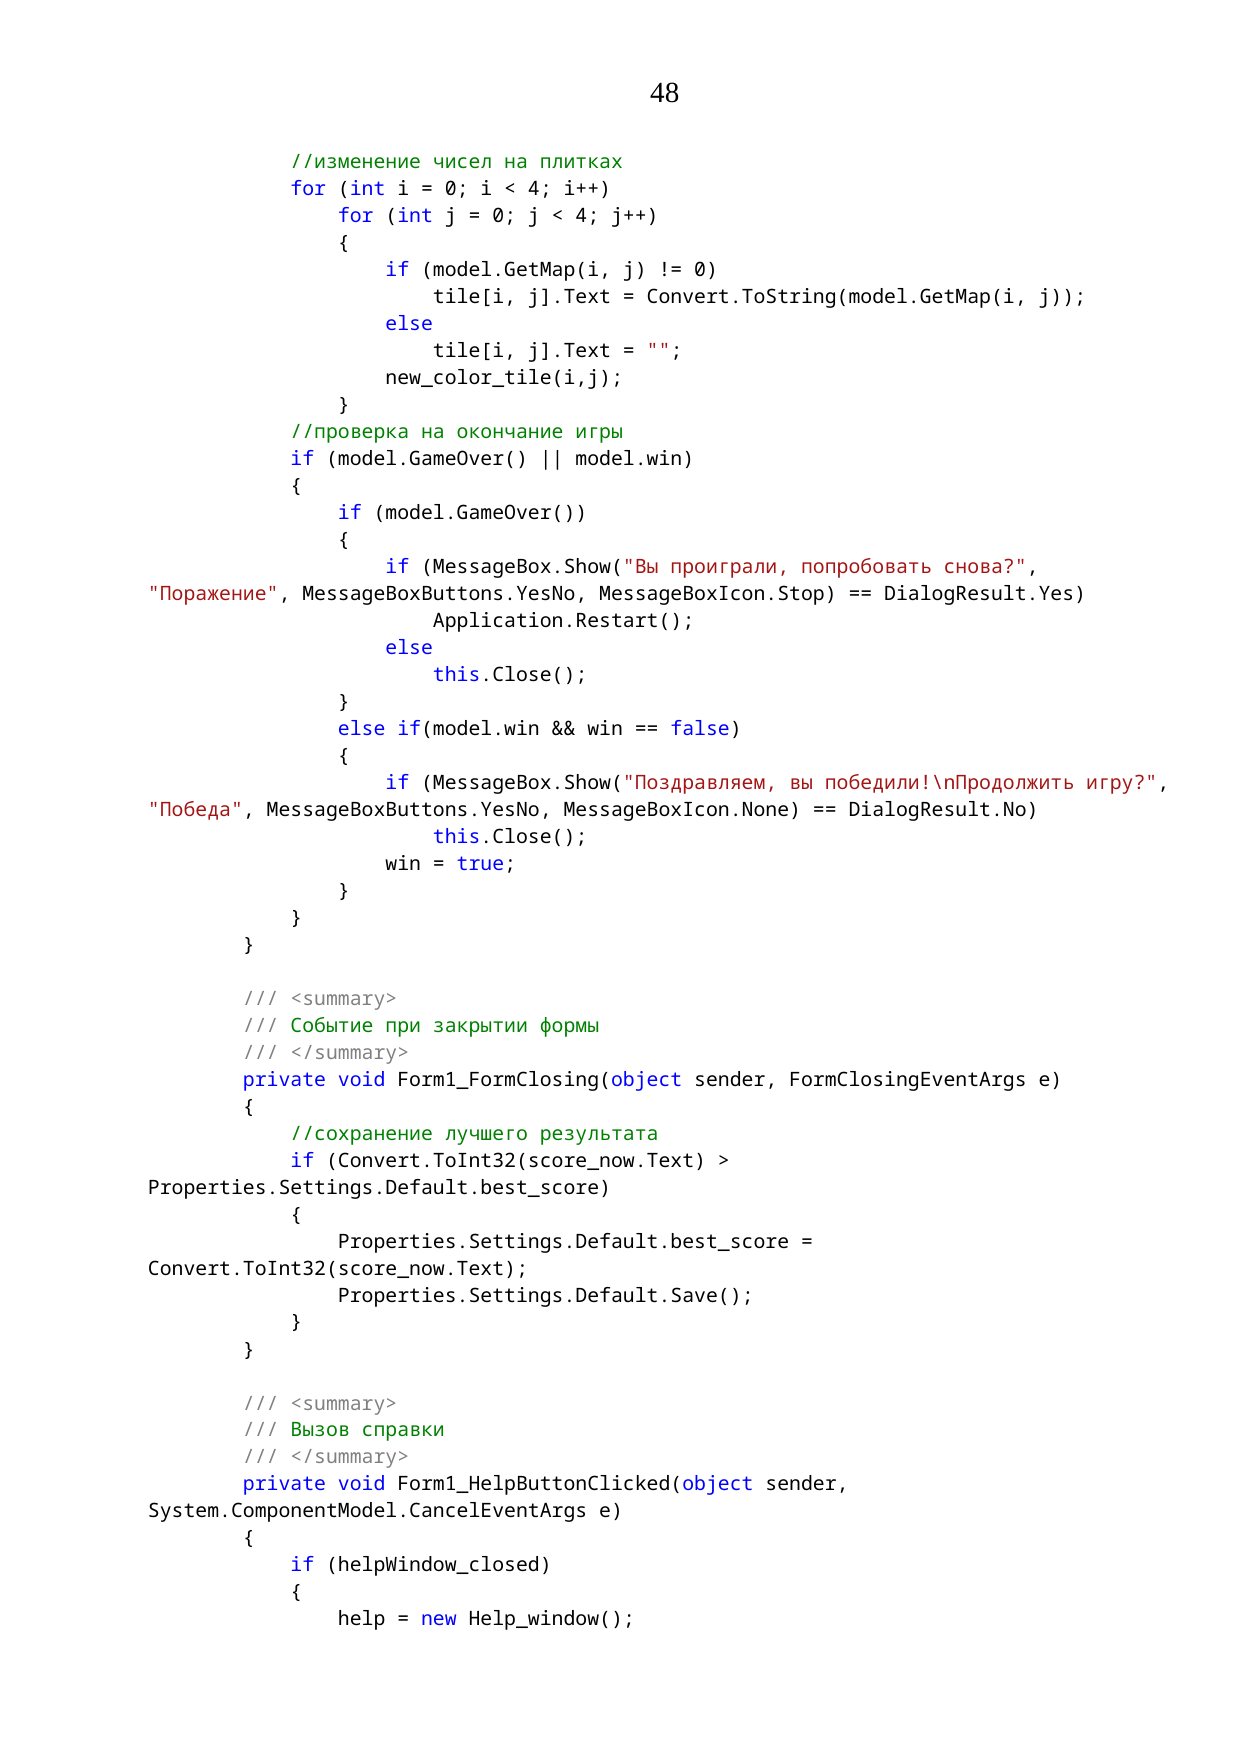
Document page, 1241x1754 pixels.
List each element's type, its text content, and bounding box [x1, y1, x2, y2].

text } [148, 687, 1181, 714]
text this.Close(); [148, 660, 1181, 687]
text Properties.Settings.Default.Save(); [148, 1281, 1181, 1308]
text if (MessageBox.Show("Поздравляем, вы победили!\nПродолжить игру?", "Победа", MessageBoxButtons.YesNo, MessageBoxIcon.None) == DialogResult.No) [148, 768, 1181, 822]
text /// </summary> [148, 1038, 1181, 1065]
text { [148, 1524, 1181, 1551]
text tile[i, j].Text = Convert.ToString(model.GetMap(i, j)); [148, 283, 1181, 309]
text /// </summary> [148, 1443, 1181, 1470]
text private void Form1_FormClosing(object sender, FormClosingEventArgs e) [148, 1065, 1181, 1092]
text /// Событие при закрытии формы [148, 1011, 1181, 1038]
text /// Вызов справки [148, 1416, 1181, 1443]
text //проверка на окончание игры [148, 417, 1181, 444]
text for (int j = 0; j < 4; j++) [148, 202, 1181, 229]
text else [148, 309, 1181, 337]
text tile[i, j].Text = ""; [148, 337, 1181, 363]
text { [148, 741, 1181, 768]
text else [148, 633, 1181, 660]
text if (Convert.ToInt32(score_now.Text) > Properties.Settings.Default.best_score) [148, 1146, 1181, 1200]
text /// <summary> [148, 1389, 1181, 1416]
text if (model.GameOver()) [148, 498, 1181, 525]
text } [148, 903, 1181, 930]
text win = true; [148, 849, 1181, 876]
text new_color_tile(i,j); [148, 363, 1181, 391]
text { [148, 1578, 1181, 1604]
text } [148, 930, 1181, 957]
text if (MessageBox.Show("Вы проиграли, попробовать снова?", "Поражение", MessageBoxButtons.YesNo, MessageBoxIcon.Stop) == DialogResult.Yes) [148, 552, 1181, 606]
text } [148, 1308, 1181, 1335]
text } [148, 1335, 1181, 1362]
text Application.Restart(); [148, 606, 1181, 633]
text if (model.GetMap(i, j) != 0) [148, 256, 1181, 283]
text { [148, 1092, 1181, 1119]
text if (helpWindow_closed) [148, 1551, 1181, 1578]
text help = new Help_window(); [148, 1604, 1181, 1632]
text } [148, 876, 1181, 903]
text { [148, 229, 1181, 256]
text /// <summary> [148, 984, 1181, 1011]
text { [148, 525, 1181, 552]
text } [148, 391, 1181, 417]
text Properties.Settings.Default.best_score = Convert.ToInt32(score_now.Text); [148, 1227, 1181, 1281]
text //изменение чисел на плитках [148, 148, 1181, 175]
text { [148, 471, 1181, 498]
text private void Form1_HelpButtonClicked(object sender, System.ComponentModel.CancelEventArgs e) [148, 1470, 1181, 1524]
text else if(model.win && win == false) [148, 714, 1181, 741]
text this.Close(); [148, 822, 1181, 849]
text if (model.GameOver() || model.win) [148, 444, 1181, 471]
text for (int i = 0; i < 4; i++) [148, 175, 1181, 202]
text //сохранение лучшего результата [148, 1119, 1181, 1146]
text { [148, 1200, 1181, 1227]
